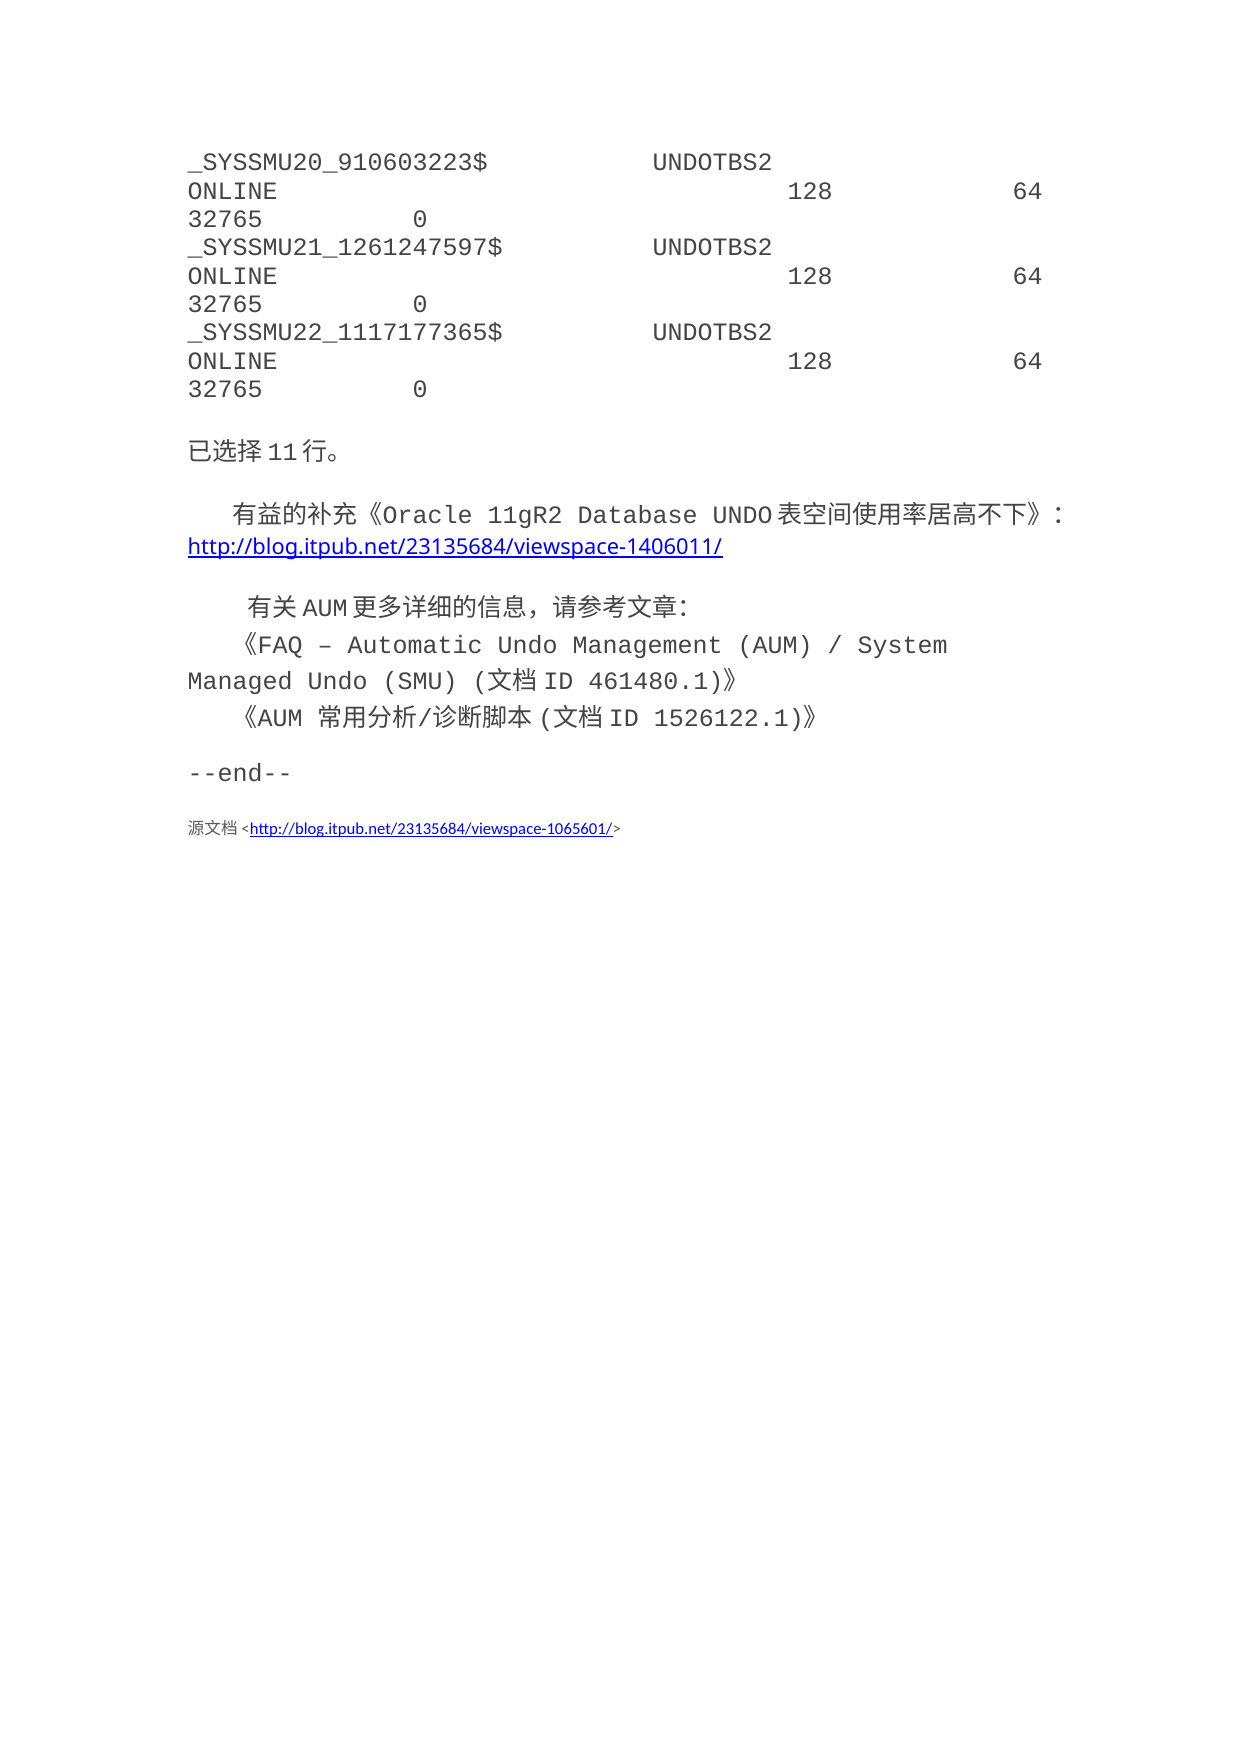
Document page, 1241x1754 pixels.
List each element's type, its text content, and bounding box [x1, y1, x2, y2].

text 有益的补充《Oracle 11gR2 Database UNDO表空间使用率居高不下》：http://blog.itpub.net/23135684/viewspace-1406011/ [187, 495, 1053, 561]
text --end-- [187, 760, 1053, 788]
text _SYSSMU20_910603223$ UNDOTBS2 ONLINE 128 64 32765 0 [187, 150, 1053, 235]
text _SYSSMU22_1117177365$ UNDOTBS2 ONLINE 128 64 32765 0 [187, 320, 1053, 405]
text 《AUM 常用分析/诊断脚本 (文档 ID 1526122.1)》 [187, 697, 1053, 733]
text 《FAQ – Automatic Undo Management (AUM) / System Managed Undo (SMU) (文档 ID 461480.1)》 [187, 624, 1053, 697]
text 源文档 <http://blog.itpub.net/23135684/viewspace-1065601/> [187, 815, 1053, 839]
text _SYSSMU21_1261247597$ UNDOTBS2 ONLINE 128 64 32765 0 [187, 235, 1053, 320]
text 有关AUM更多详细的信息，请参考文章： [187, 588, 1053, 624]
text 已选择11行。 [187, 432, 1053, 468]
